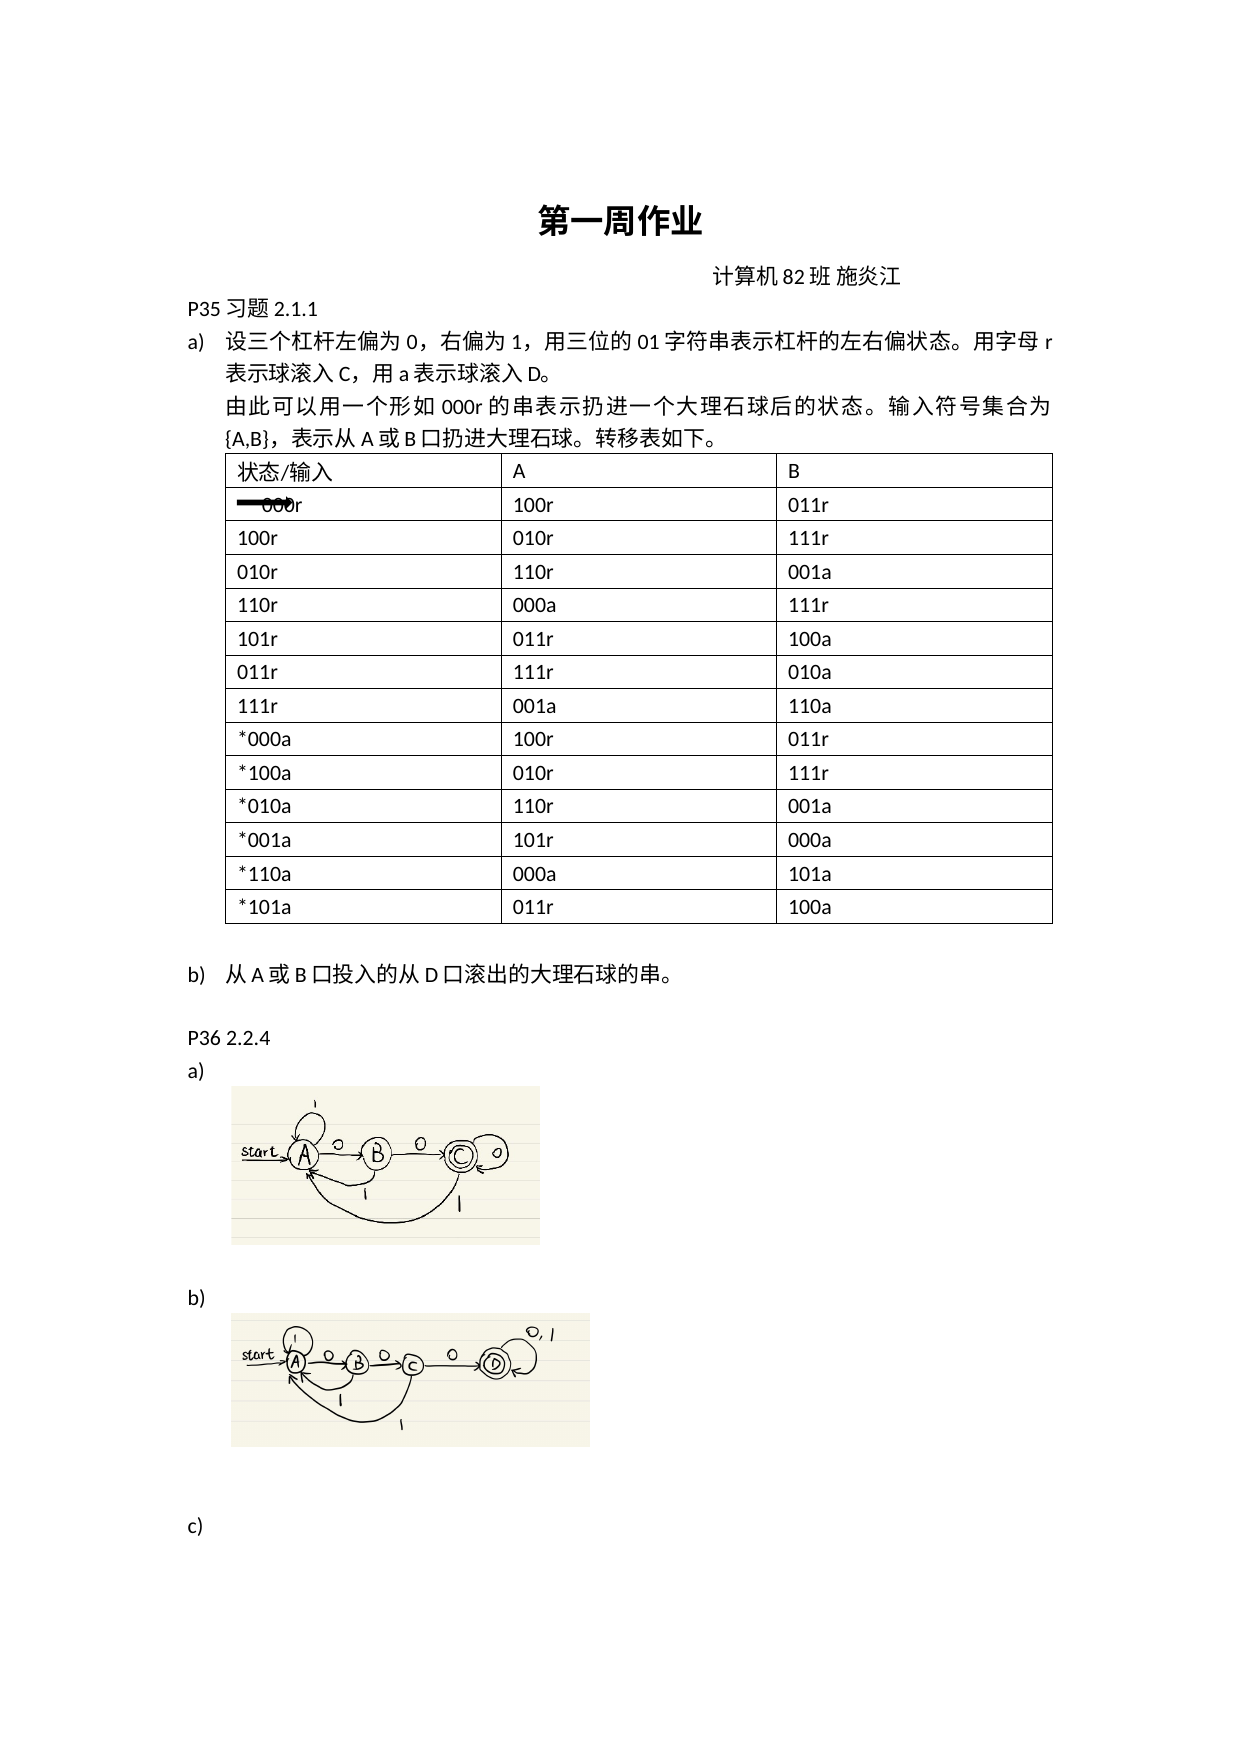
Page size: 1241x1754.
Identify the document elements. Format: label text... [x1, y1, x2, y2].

table_cell 100r [502, 488, 776, 520]
list 由此可以用一个形如000r的串表示扔进一个大理石球后的状态。输入符号集合为{A,B}，表示从A或B口扔进大理石球。转移表如下。 [225, 388, 1053, 453]
list 从A或B口投入的从D口滚出的大理石球的串。 [187, 956, 1053, 989]
table_cell 000r [226, 488, 501, 520]
table_header 状态/输入 [226, 454, 501, 487]
table_cell 101r [502, 823, 776, 856]
table_cell 101a [777, 857, 1052, 889]
table_cell 111r [777, 756, 1052, 789]
table_cell 111r [502, 656, 776, 688]
table_header B [777, 454, 1052, 487]
picture [231, 1086, 540, 1245]
table_cell 100a [777, 622, 1052, 654]
text b) [187, 1281, 1053, 1314]
table_cell 001a [502, 689, 776, 722]
table_cell 100r [226, 521, 501, 554]
list P36 2.2.4 [187, 1021, 1053, 1054]
table_cell 001a [777, 790, 1052, 822]
table_cell 000a [502, 857, 776, 889]
table_cell 011r [502, 890, 776, 923]
table_cell *000a [226, 723, 501, 755]
table_cell 110r [502, 790, 776, 822]
text 计算机82班 施炎江 [187, 258, 1053, 291]
table_cell *010a [226, 790, 501, 822]
picture [231, 1313, 590, 1447]
table_cell 010r [502, 521, 776, 554]
table_cell *101a [226, 890, 501, 923]
table_cell 110a [777, 689, 1052, 722]
table_cell 011r [502, 622, 776, 654]
table_cell 010r [502, 756, 776, 789]
table_cell 011r [777, 488, 1052, 520]
table_cell 101r [226, 622, 501, 654]
table_cell 111r [226, 689, 501, 722]
table_cell 000a [777, 823, 1052, 856]
table_cell 100r [502, 723, 776, 755]
table_cell *001a [226, 823, 501, 856]
table_cell *110a [226, 857, 501, 889]
table_cell 010r [226, 555, 501, 587]
text c) [187, 1509, 1053, 1541]
table_header A [502, 454, 776, 487]
table_cell 100a [777, 890, 1052, 923]
title 第一周作业 [187, 187, 1053, 252]
list 设三个杠杆左偏为0，右偏为1，用三位的01字符串表示杠杆的左右偏状态。用字母r表示球滚入C，用a表示球滚入D。 [187, 323, 1053, 388]
table_cell *100a [226, 756, 501, 789]
table_cell 010a [777, 656, 1052, 688]
table_cell 110r [502, 555, 776, 587]
table_cell 110r [226, 589, 501, 621]
table_cell 000a [502, 589, 776, 621]
table_cell 001a [777, 555, 1052, 587]
text P35习题2.1.1 [187, 291, 1053, 323]
table_cell 011r [226, 656, 501, 688]
table_cell 111r [777, 589, 1052, 621]
table_cell 011r [777, 723, 1052, 755]
table_cell 111r [777, 521, 1052, 554]
